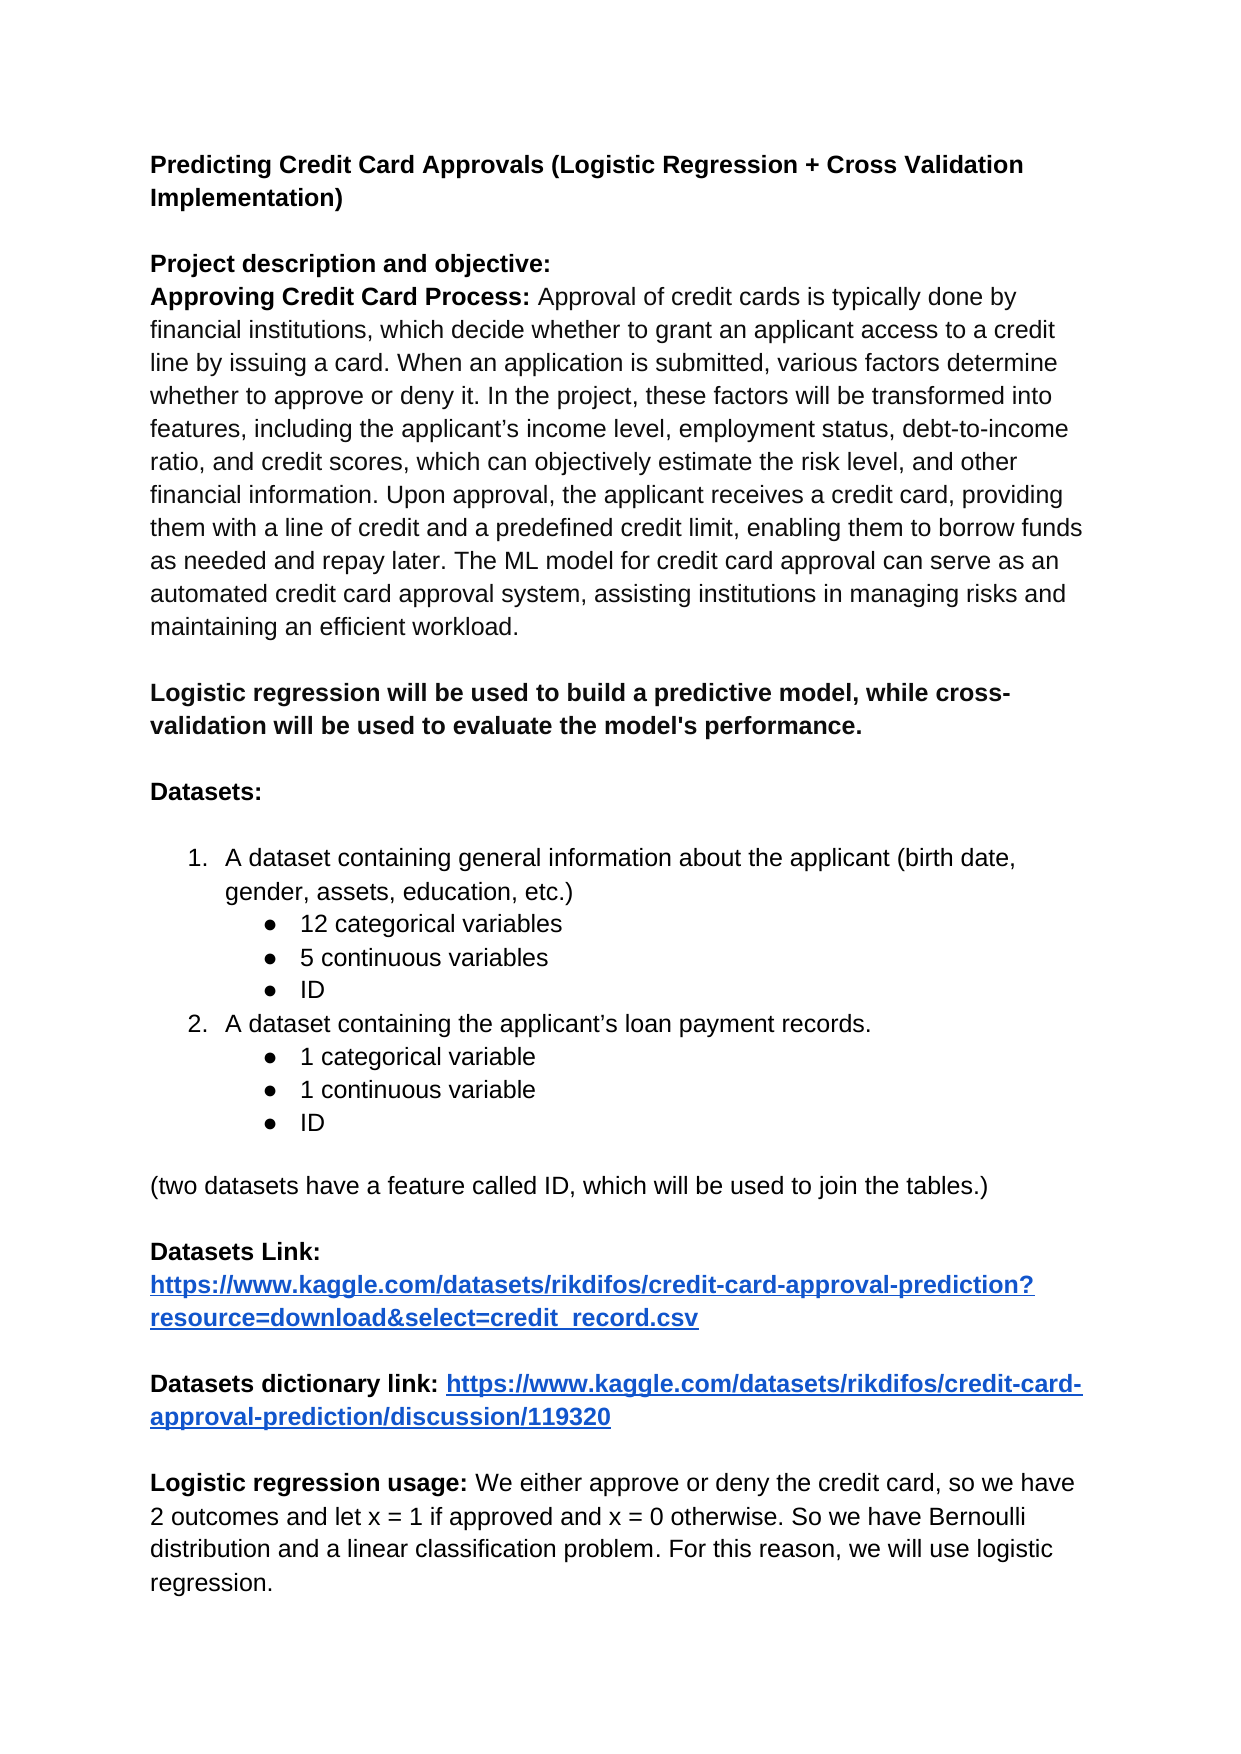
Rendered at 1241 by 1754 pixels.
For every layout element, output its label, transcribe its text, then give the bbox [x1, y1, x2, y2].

text Datasets Link: [150, 1237, 1090, 1266]
list ID [262, 1108, 1090, 1136]
text Datasets: [150, 777, 1090, 806]
list ID [262, 976, 1090, 1004]
text Approving Credit Card Process: Approval of credit cards is typically done by financial institutions, which decide whether to grant an applicant access to a credit line by issuing a card. When an application is submitted, various factors determine whether to approve or deny it. In the project, these factors will be transformed into features, including the applicant’s income level, employment status, debt-to-income ratio, and credit scores, which can objectively estimate the risk level, and other financial information. Upon approval, the applicant receives a credit card, providing them with a line of credit and a predefined credit limit, enabling them to borrow funds as needed and repay later. The ML model for credit card approval can serve as an automated credit card approval system, assisting institutions in managing risks and maintaining an efficient workload. [150, 282, 1090, 641]
list A dataset containing general information about the applicant (birth date, gender, assets, education, etc.) [187, 843, 1090, 905]
text Logistic regression will be used to build a predictive model, while cross-validation will be used to evaluate the model's performance. [150, 678, 1090, 740]
list A dataset containing the applicant’s loan payment records. [187, 1008, 1090, 1037]
text (two datasets have a feature called ID, which will be used to join the tables.) [150, 1171, 1090, 1200]
text Datasets dictionary link: https://www.kaggle.com/datasets/rikdifos/credit-card-approval-prediction/discussion/119320 [150, 1369, 1090, 1431]
list 1 continuous variable [262, 1074, 1090, 1103]
text Logistic regression usage: We either approve or deny the credit card, so we have 2 outcomes and let x = 1 if approved and x = 0 otherwise. So we have Bernoulli distribution and a linear classification problem. For this reason, we will use logistic regression. [150, 1468, 1090, 1596]
text https://www.kaggle.com/datasets/rikdifos/credit-card-approval-prediction?resource=download&select=credit_record.csv [150, 1270, 1090, 1332]
text Project description and objective: [150, 249, 1090, 278]
list 12 categorical variables [262, 909, 1090, 938]
text Predicting Credit Card Approvals (Logistic Regression + Cross Validation Implementation) [150, 150, 1090, 212]
list 1 categorical variable [262, 1042, 1090, 1070]
list 5 continuous variables [262, 942, 1090, 971]
